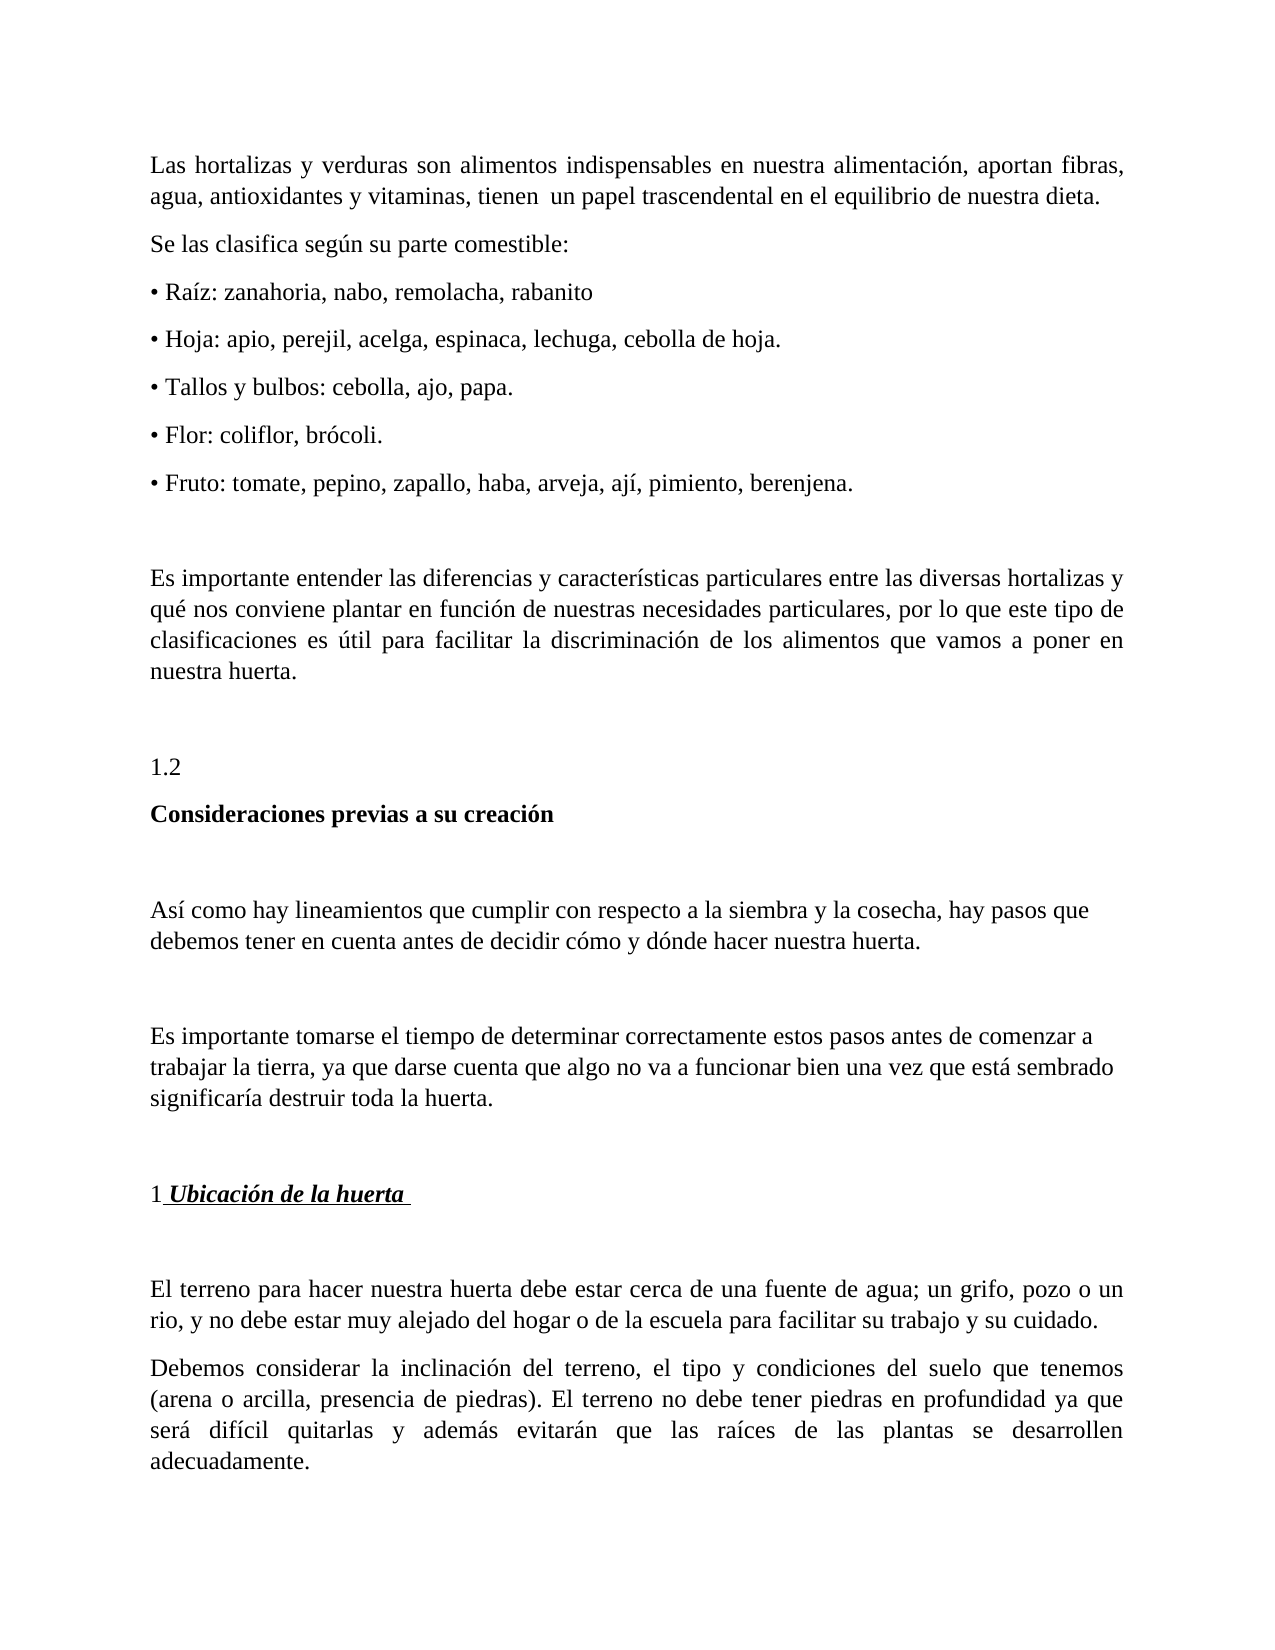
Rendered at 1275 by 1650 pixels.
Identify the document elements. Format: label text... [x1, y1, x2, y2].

text • Raíz: zanahoria, nabo, remolacha, rabanito [150, 277, 1125, 306]
text Así como hay lineamientos que cumplir con respecto a la siembra y la cosecha, hay pasos que debemos tener en cuenta antes de decidir cómo y dónde hacer nuestra huerta. [150, 895, 1125, 954]
text • Tallos y bulbos: cebolla, ajo, papa. [150, 372, 1125, 401]
text Consideraciones previas a su creación [150, 799, 1125, 828]
text Debemos considerar la inclinación del terreno, el tipo y condiciones del suelo que tenemos (arena o arcilla, presencia de piedras). El terreno no debe tener piedras en profundidad ya que será difícil quitarlas y además evitarán que las raíces de las plantas se desarrollen adecuadamente. [150, 1353, 1125, 1475]
text • Fruto: tomate, pepino, zapallo, haba, arveja, ají, pimiento, berenjena. [150, 468, 1125, 496]
text 1.2 [150, 752, 1125, 780]
text Se las clasifica según su parte comestible: [150, 229, 1125, 258]
text • Hoja: apio, perejil, acelga, espinaca, lechuga, cebolla de hoja. [150, 324, 1125, 353]
text Es importante entender las diferencias y características particulares entre las diversas hortalizas y qué nos conviene plantar en función de nuestras necesidades particulares, por lo que este tipo de clasificaciones es útil para facilitar la discriminación de los alimentos que vamos a poner en nuestra huerta. [150, 563, 1125, 685]
text El terreno para hacer nuestra huerta debe estar cerca de una fuente de agua; un grifo, pozo o un rio, y no debe estar muy alejado del hogar o de la escuela para facilitar su trabajo y su cuidado. [150, 1274, 1125, 1334]
text Es importante tomarse el tiempo de determinar correctamente estos pasos antes de comenzar a trabajar la tierra, ya que darse cuenta que algo no va a funcionar bien una vez que está sembrado significaría destruir toda la huerta. [150, 1021, 1125, 1112]
text Las hortalizas y verduras son alimentos indispensables en nuestra alimentación, aportan fibras, agua, antioxidantes y vitaminas, tienen un papel trascendental en el equilibrio de nuestra dieta. [150, 150, 1125, 210]
text • Flor: coliflor, brócoli. [150, 420, 1125, 449]
text 1 Ubicación de la huerta [150, 1179, 1125, 1207]
